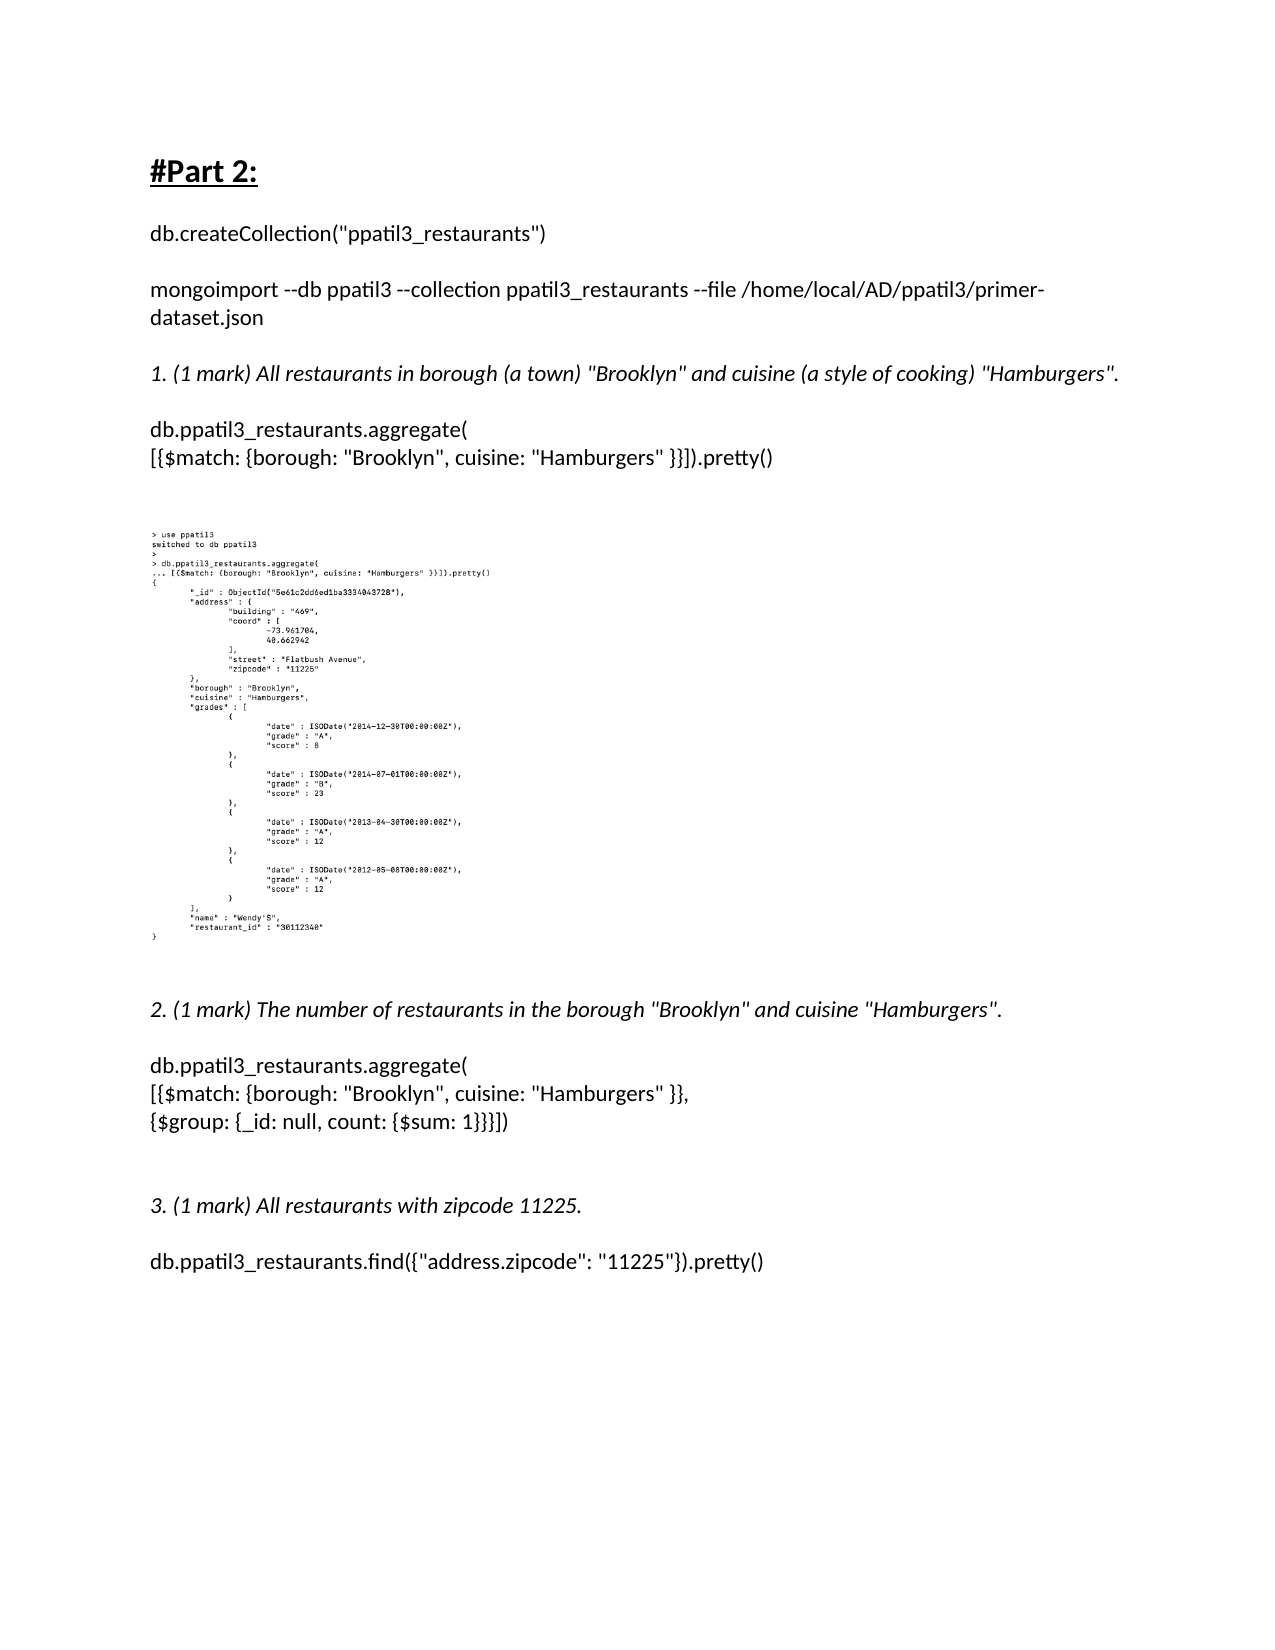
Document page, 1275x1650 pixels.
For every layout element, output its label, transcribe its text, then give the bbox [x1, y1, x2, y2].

text 3. (1 mark) All restaurants with zipcode 11225. [150, 1191, 1125, 1219]
text [{$match: {borough: "Brooklyn", cuisine: "Hamburgers" }}, [150, 1079, 1125, 1107]
text db.createCollection("ppatil3_restaurants") [150, 219, 1125, 247]
text mongoimport --db ppatil3 --collection ppatil3_restaurants --file /home/local/AD/ppatil3/primer-dataset.json [150, 275, 1125, 331]
text db.ppatil3_restaurants.aggregate( [150, 1051, 1125, 1079]
text 1. (1 mark) All restaurants in borough (a town) "Brooklyn" and cuisine (a style of cooking) "Hamburgers". [150, 359, 1125, 387]
text [{$match: {borough: "Brooklyn", cuisine: "Hamburgers" }}]).pretty() [150, 443, 1125, 471]
picture [150, 527, 1125, 940]
text db.ppatil3_restaurants.find({"address.zipcode": "11225"}).pretty() [150, 1247, 1125, 1275]
text #Part 2: [150, 150, 1125, 191]
text {$group: {_id: null, count: {$sum: 1}}}]) [150, 1107, 1125, 1135]
text db.ppatil3_restaurants.aggregate( [150, 415, 1125, 443]
text 2. (1 mark) The number of restaurants in the borough "Brooklyn" and cuisine "Hamburgers". [150, 995, 1125, 1023]
